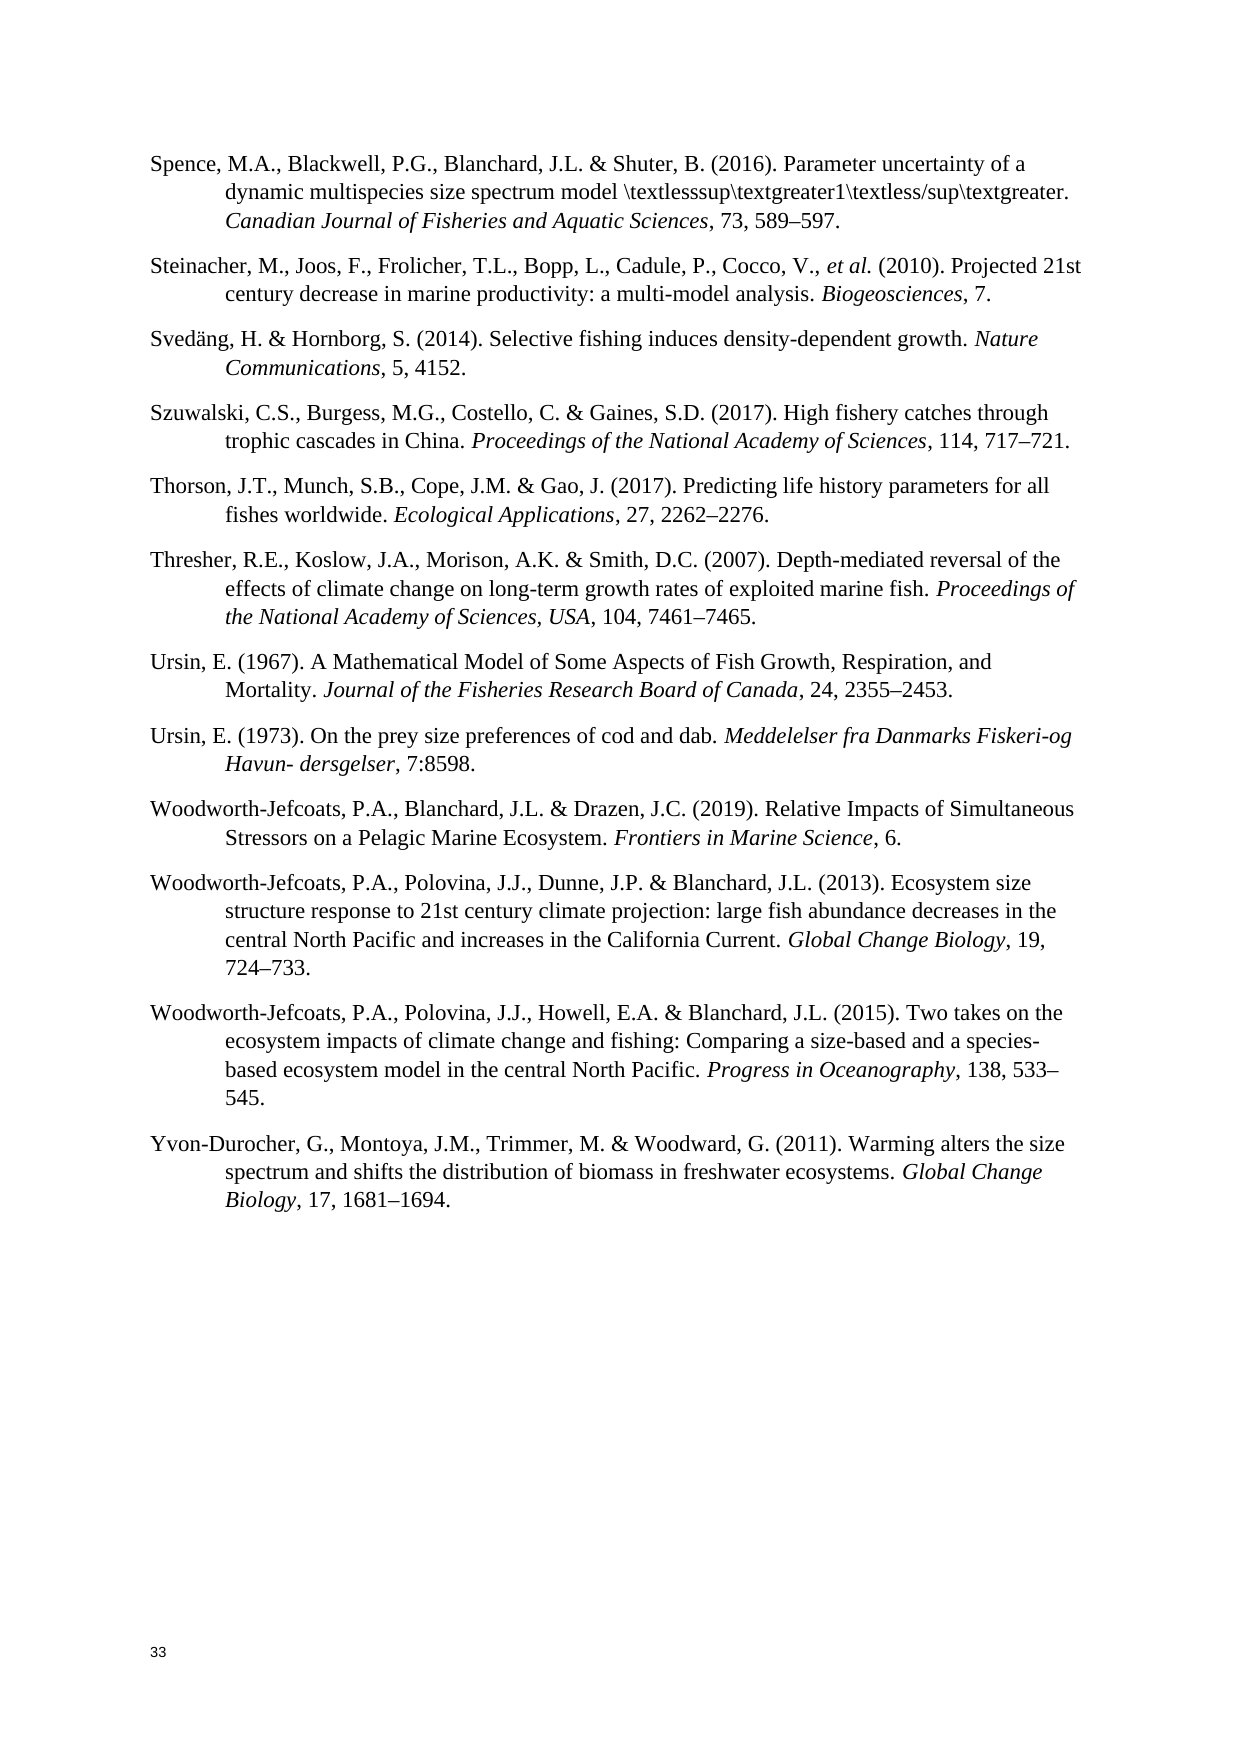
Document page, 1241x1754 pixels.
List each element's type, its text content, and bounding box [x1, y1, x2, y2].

text Ursin, E. (1973). On the prey size preferences of cod and dab. Meddelelser fra Danmarks Fiskeri-og Havun- dersgelser, 7:8598. [150, 722, 1090, 776]
text Szuwalski, C.S., Burgess, M.G., Costello, C. & Gaines, S.D. (2017). High fishery catches through trophic cascades in China. Proceedings of the National Academy of Sciences, 114, 717–721. [150, 399, 1090, 454]
text Thresher, R.E., Koslow, J.A., Morison, A.K. & Smith, D.C. (2007). Depth-mediated reversal of the effects of climate change on long-term growth rates of exploited marine fish. Proceedings of the National Academy of Sciences, USA, 104, 7461–7465. [150, 546, 1090, 629]
text Spence, M.A., Blackwell, P.G., Blanchard, J.L. & Shuter, B. (2016). Parameter uncertainty of a dynamic multispecies size spectrum model \textlesssup\textgreater1\textless/sup\textgreater. Canadian Journal of Fisheries and Aquatic Sciences, 73, 589–597. [150, 150, 1090, 233]
text Yvon‐Durocher, G., Montoya, J.M., Trimmer, M. & Woodward, G. (2011). Warming alters the size spectrum and shifts the distribution of biomass in freshwater ecosystems. Global Change Biology, 17, 1681–1694. [150, 1129, 1090, 1213]
text Woodworth-Jefcoats, P.A., Blanchard, J.L. & Drazen, J.C. (2019). Relative Impacts of Simultaneous Stressors on a Pelagic Marine Ecosystem. Frontiers in Marine Science, 6. [150, 795, 1090, 850]
text Thorson, J.T., Munch, S.B., Cope, J.M. & Gao, J. (2017). Predicting life history parameters for all fishes worldwide. Ecological Applications, 27, 2262–2276. [150, 473, 1090, 527]
text Steinacher, M., Joos, F., Frolicher, T.L., Bopp, L., Cadule, P., Cocco, V., et al. (2010). Projected 21st century decrease in marine productivity: a multi-model analysis. Biogeosciences, 7. [150, 252, 1090, 307]
text Ursin, E. (1967). A Mathematical Model of Some Aspects of Fish Growth, Respiration, and Mortality. Journal of the Fisheries Research Board of Canada, 24, 2355–2453. [150, 648, 1090, 703]
text Svedäng, H. & Hornborg, S. (2014). Selective fishing induces density-dependent growth. Nature Communications, 5, 4152. [150, 326, 1090, 380]
text Woodworth-Jefcoats, P.A., Polovina, J.J., Dunne, J.P. & Blanchard, J.L. (2013). Ecosystem size structure response to 21st century climate projection: large fish abundance decreases in the central North Pacific and increases in the California Current. Global Change Biology, 19, 724–733. [150, 869, 1090, 980]
text Woodworth-Jefcoats, P.A., Polovina, J.J., Howell, E.A. & Blanchard, J.L. (2015). Two takes on the ecosystem impacts of climate change and fishing: Comparing a size-based and a species-based ecosystem model in the central North Pacific. Progress in Oceanography, 138, 533–545. [150, 999, 1090, 1111]
